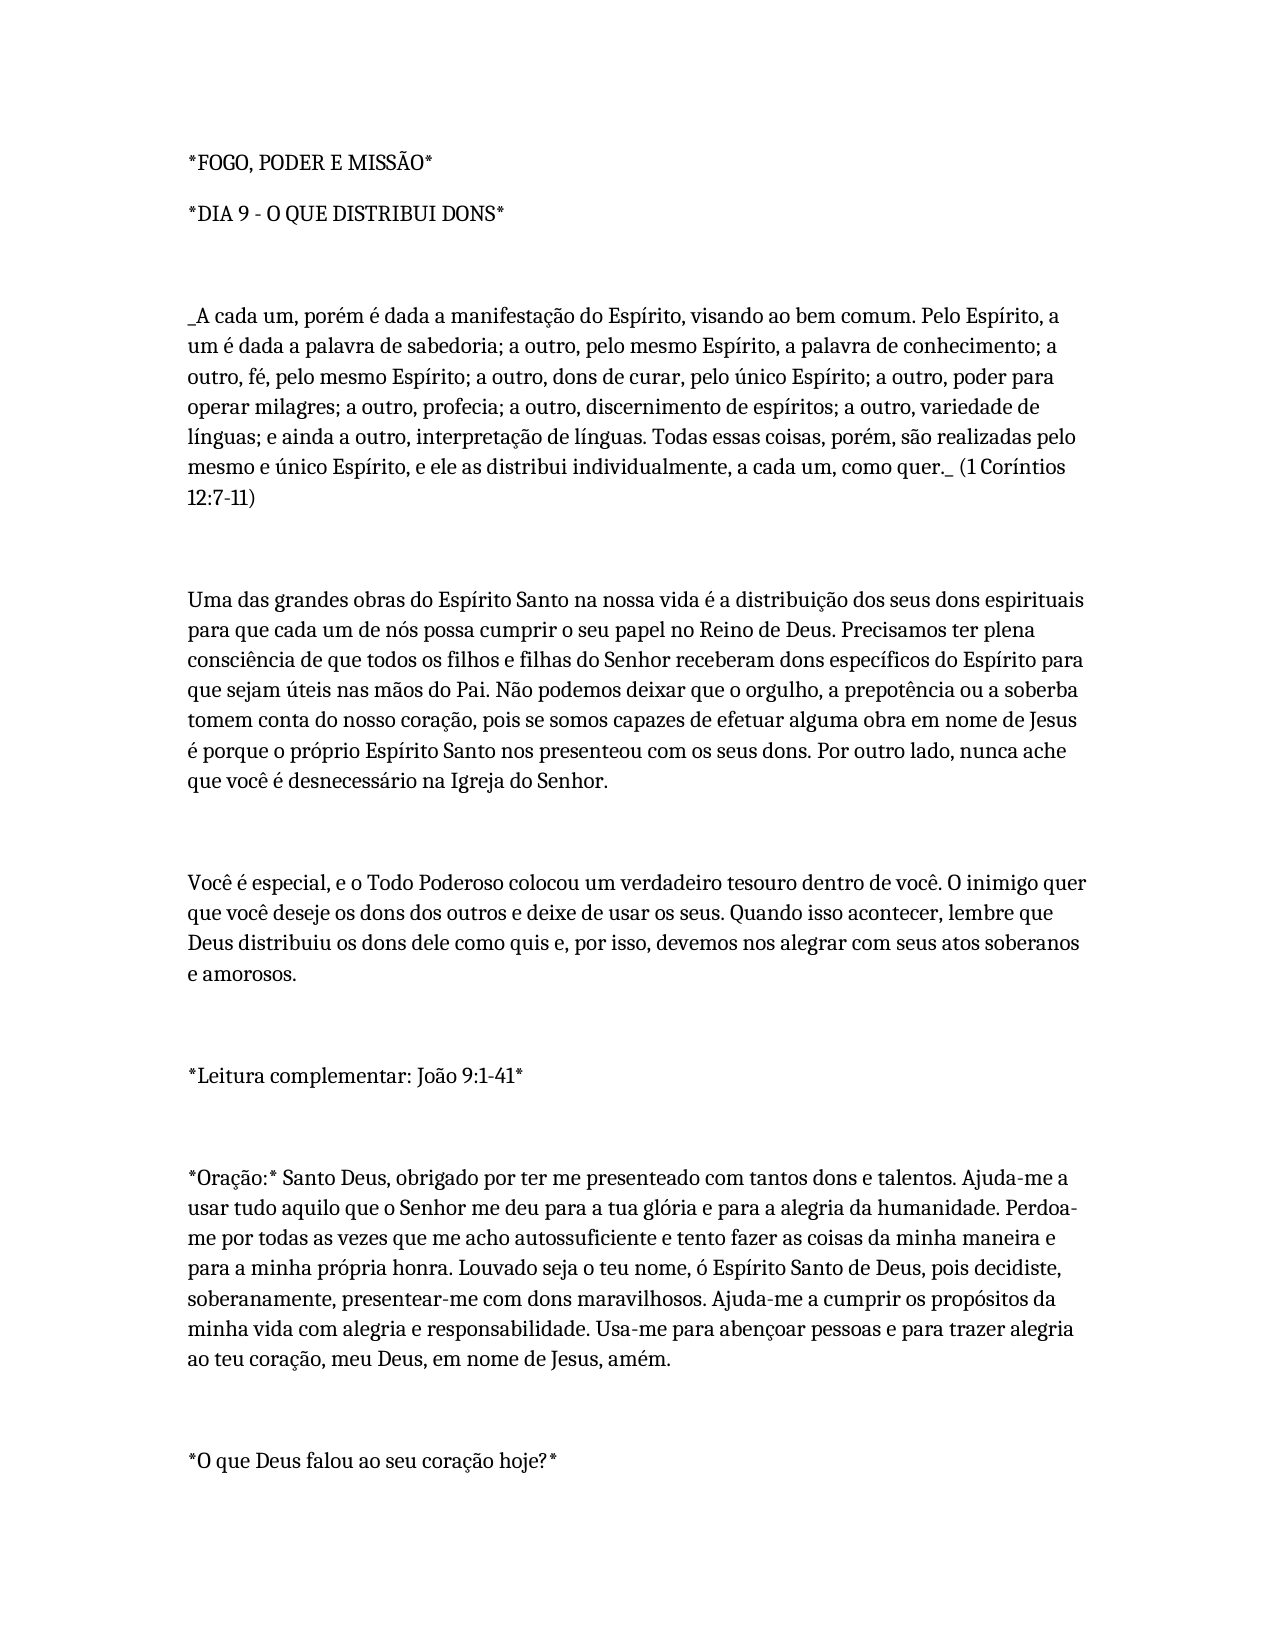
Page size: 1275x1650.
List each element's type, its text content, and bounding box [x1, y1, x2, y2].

text *FOGO, PODER E MISSÃO* [187, 150, 1087, 176]
text _A cada um, porém é dada a manifestação do Espírito, visando ao bem comum. Pelo Espírito, a um é dada a palavra de sabedoria; a outro, pelo mesmo Espírito, a palavra de conhecimento; a outro, fé, pelo mesmo Espírito; a outro, dons de curar, pelo único Espírito; a outro, poder para operar milagres; a outro, profecia; a outro, discernimento de espíritos; a outro, variedade de línguas; e ainda a outro, interpretação de línguas. Todas essas coisas, porém, são realizadas pelo mesmo e único Espírito, e ele as distribui individualmente, a cada um, como quer._ (1 Coríntios 12:7-11) [187, 303, 1087, 511]
text *Leitura complementar: João 9:1-41* [187, 1062, 1087, 1089]
text Você é especial, e o Todo Poderoso colocou um verdadeiro tesouro dentro de você. O inimigo quer que você deseje os dons dos outros e deixe de usar os seus. Quando isso acontecer, lembre que Deus distribuiu os dons dele como quis e, por isso, devemos nos alegrar com seus atos soberanos e amorosos. [187, 870, 1087, 987]
text *DIA 9 - O QUE DISTRIBUI DONS* [187, 201, 1087, 227]
text *Oração:* Santo Deus, obrigado por ter me presenteado com tantos dons e talentos. Ajuda-me a usar tudo aquilo que o Senhor me deu para a tua glória e para a alegria da humanidade. Perdoa-me por todas as vezes que me acho autossuficiente e tento fazer as coisas da minha maneira e para a minha própria honra. Louvado seja o teu nome, ó Espírito Santo de Deus, pois decidiste, soberanamente, presentear-me com dons maravilhosos. Ajuda-me a cumprir os propósitos da minha vida com alegria e responsabilidade. Usa-me para abençoar pessoas e para trazer alegria ao teu coração, meu Deus, em nome de Jesus, amém. [187, 1164, 1087, 1372]
text *O que Deus falou ao seu coração hoje?* [187, 1448, 1087, 1474]
text Uma das grandes obras do Espírito Santo na nossa vida é a distribuição dos seus dons espirituais para que cada um de nós possa cumprir o seu papel no Reino de Deus. Precisamos ter plena consciência de que todos os filhos e filhas do Senhor receberam dons específicos do Espírito para que sejam úteis nas mãos do Pai. Não podemos deixar que o orgulho, a prepotência ou a soberba tomem conta do nosso coração, pois se somos capazes de efetuar alguma obra em nome de Jesus é porque o próprio Espírito Santo nos presenteou com os seus dons. Por outro lado, nunca ache que você é desnecessário na Igreja do Senhor. [187, 586, 1087, 794]
